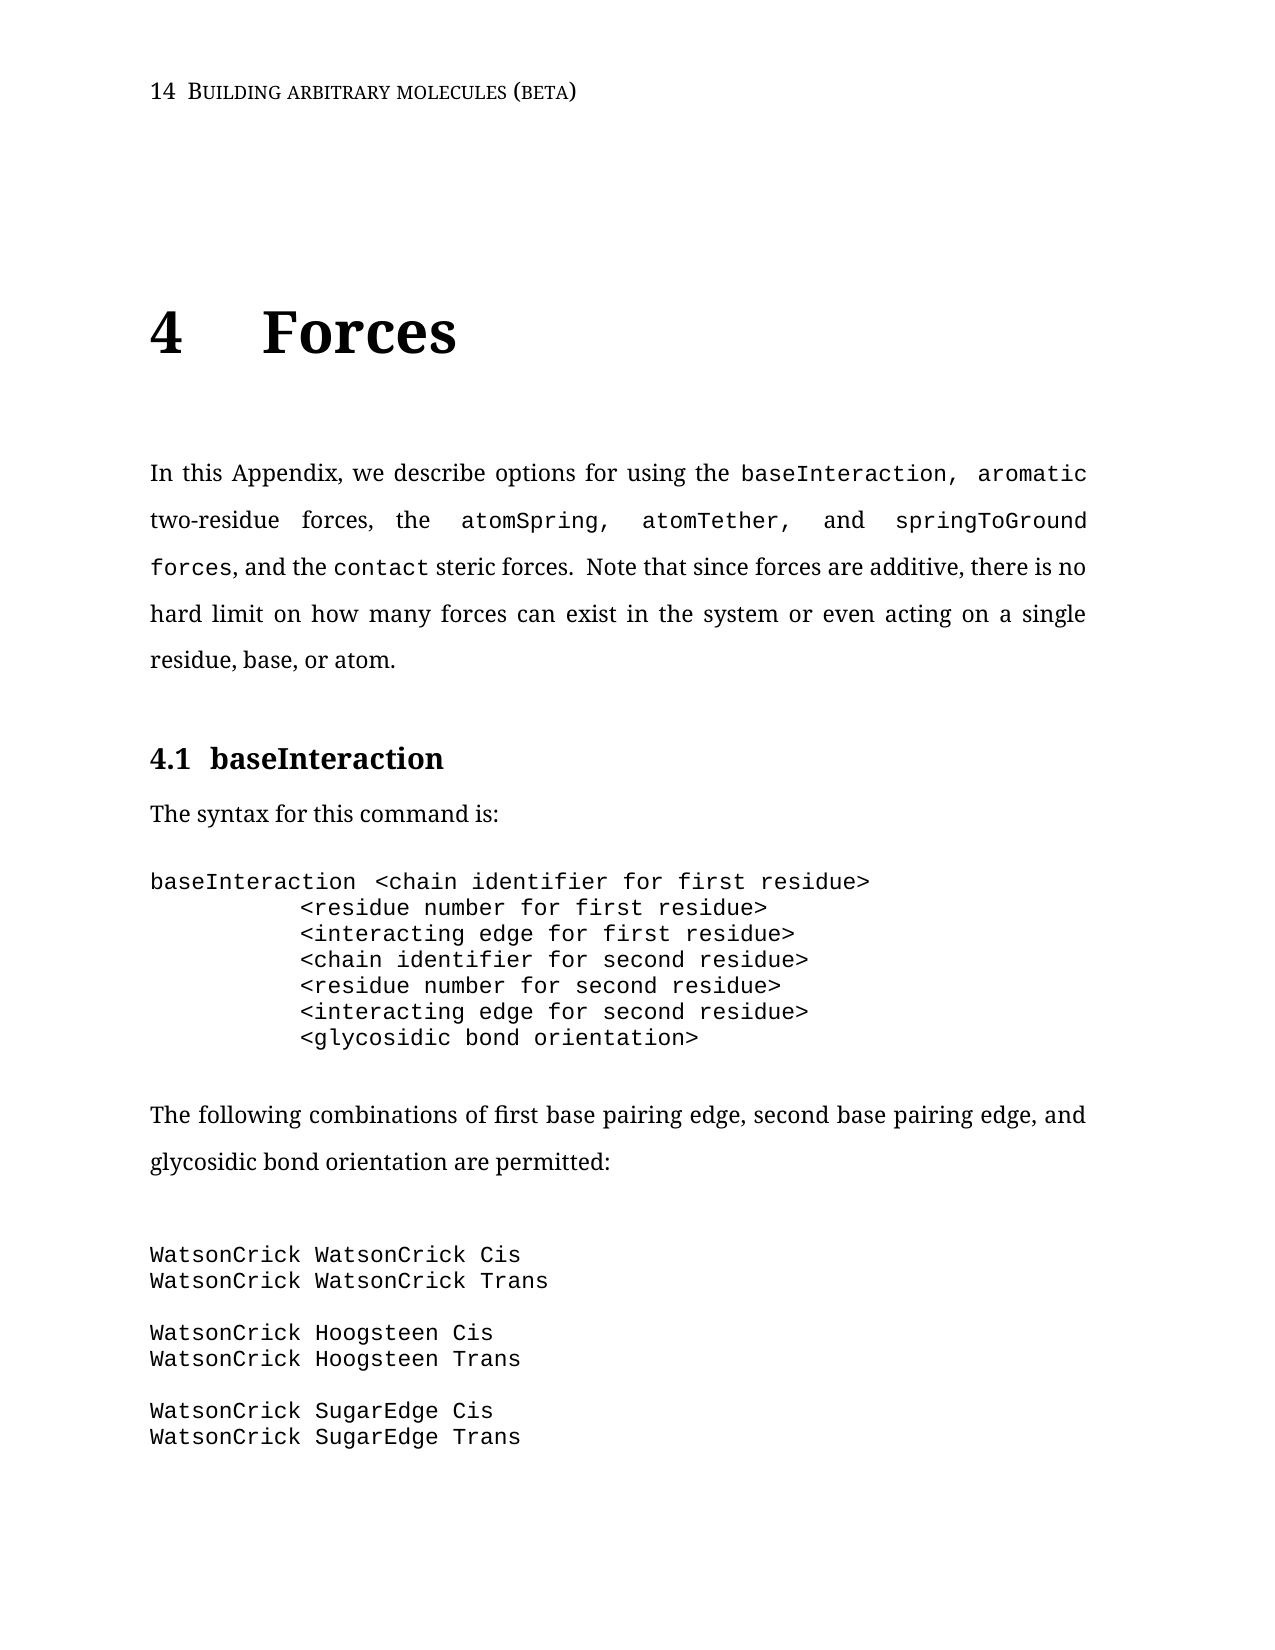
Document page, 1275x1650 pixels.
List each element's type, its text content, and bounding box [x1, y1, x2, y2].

text <interacting edge for second residue> [225, 1000, 1087, 1026]
text WatsonCrick Hoogsteen Cis [150, 1322, 1087, 1347]
text In this Appendix, we describe options for using the baseInteraction, aromatic two-residue forces, the atomSpring, atomTether, and springToGround forces, and the contact steric forces. Note that since forces are additive, there is no hard limit on how many forces can exist in the system or even acting on a single residue, base, or atom. [150, 457, 1087, 676]
text WatsonCrick WatsonCrick Cis [150, 1244, 1087, 1270]
text The syntax for this command is: [150, 798, 1087, 829]
subtitle Forces [150, 291, 1087, 370]
text WatsonCrick WatsonCrick Trans [150, 1270, 1087, 1296]
text WatsonCrick Hoogsteen Trans [150, 1347, 1087, 1373]
text <residue number for first residue> [225, 896, 1087, 922]
text <interacting edge for first residue> [225, 922, 1087, 948]
text WatsonCrick SugarEdge Trans [150, 1425, 1087, 1451]
text baseInteraction <chain identifier for first residue> [150, 844, 1087, 896]
subtitle baseInteraction [150, 738, 1087, 778]
text WatsonCrick SugarEdge Cis [150, 1399, 1087, 1425]
text <glycosidic bond orientation> [225, 1026, 1087, 1052]
text <chain identifier for second residue> [225, 948, 1087, 974]
text <residue number for second residue> [225, 974, 1087, 1000]
text The following combinations of first base pairing edge, second base pairing edge, and glycosidic bond orientation are permitted: [150, 1099, 1087, 1177]
